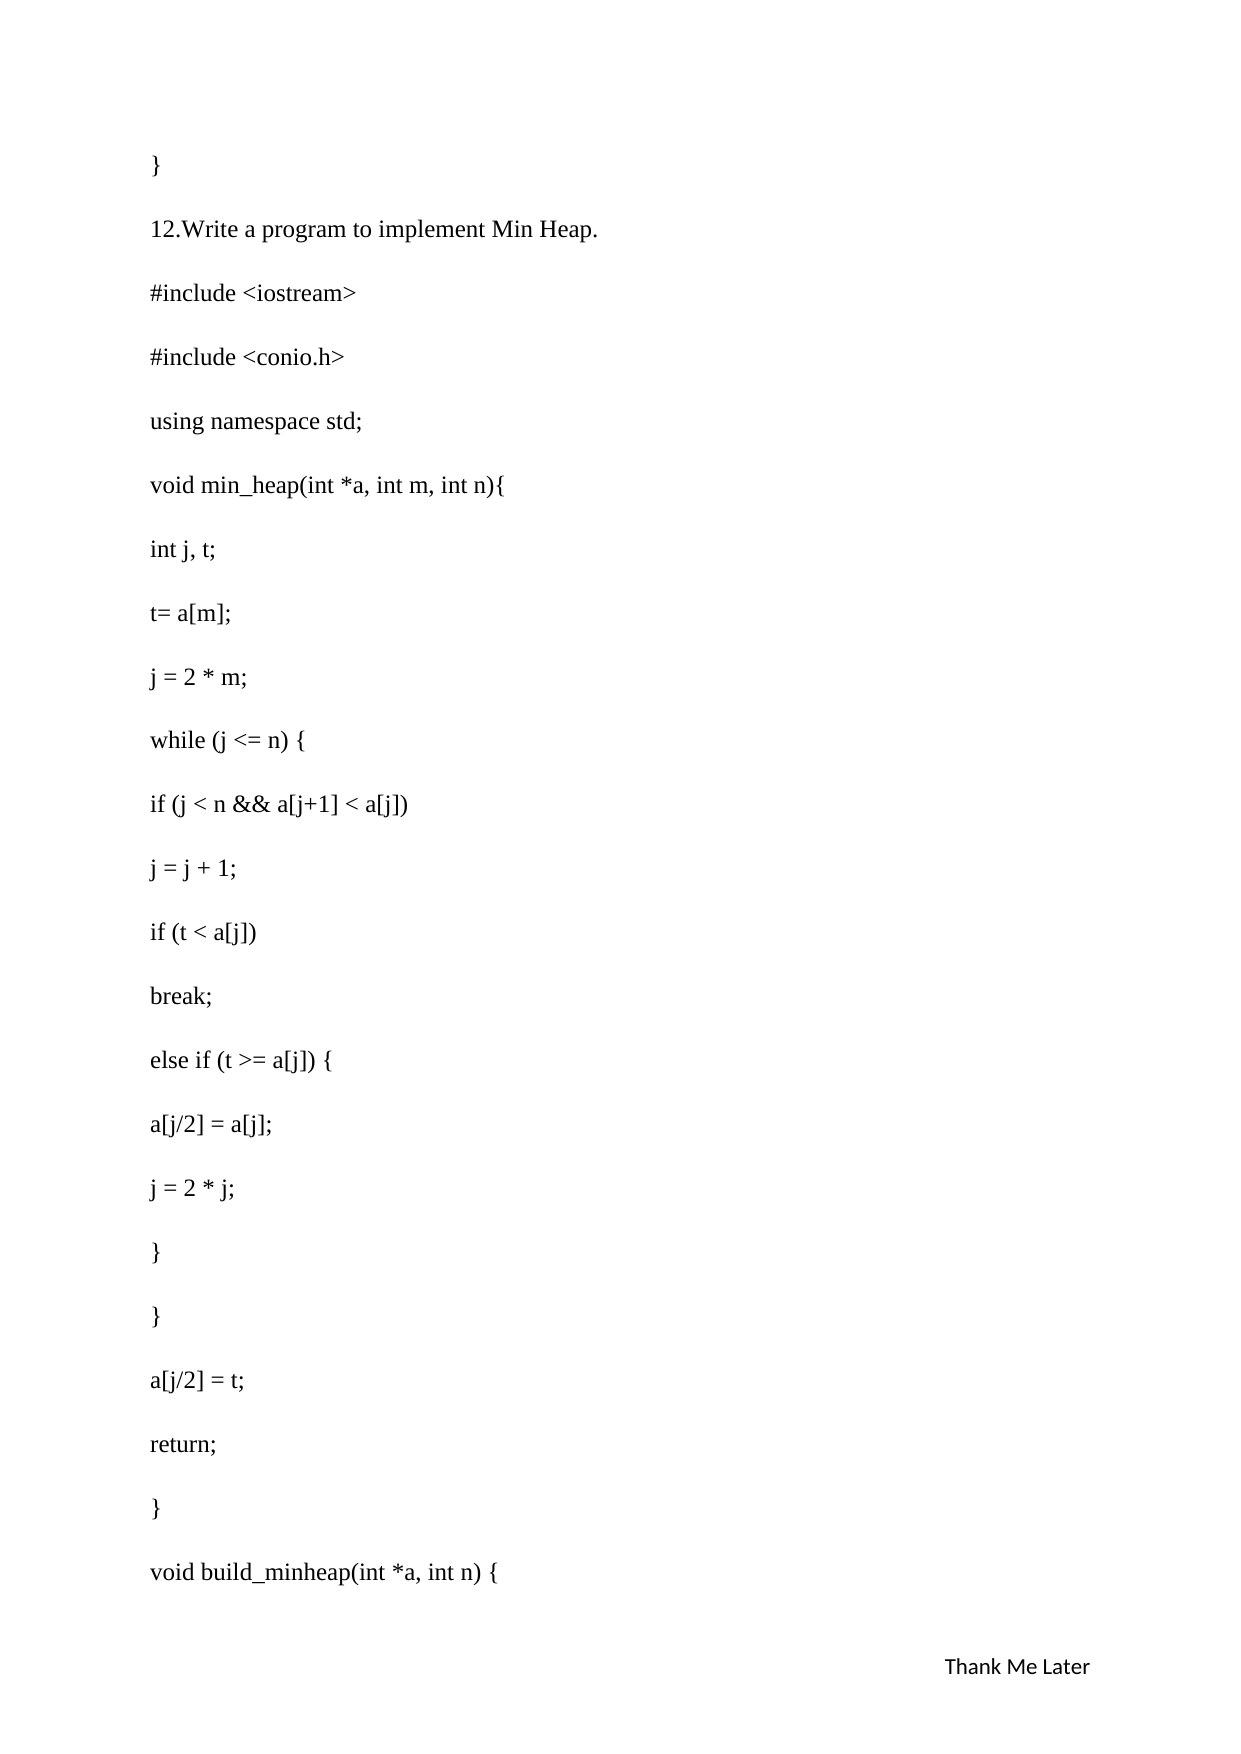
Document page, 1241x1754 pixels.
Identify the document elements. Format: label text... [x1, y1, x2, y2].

text if (t < a[j]) [150, 917, 1090, 946]
text } [150, 150, 1090, 179]
text } [150, 1237, 1090, 1266]
text t= a[m]; [150, 598, 1090, 626]
text 12.Write a program to implement Min Heap. [150, 214, 1090, 243]
text else if (t >= a[j]) { [150, 1045, 1090, 1074]
text } [150, 1493, 1090, 1522]
text j = j + 1; [150, 853, 1090, 882]
text using namespace std; [150, 406, 1090, 434]
text return; [150, 1429, 1090, 1458]
text void build_minheap(int *a, int n) { [150, 1557, 1090, 1586]
text j = 2 * j; [150, 1173, 1090, 1202]
text j = 2 * m; [150, 662, 1090, 690]
text while (j <= n) { [150, 726, 1090, 754]
text void min_heap(int *a, int m, int n){ [150, 470, 1090, 498]
text } [150, 1301, 1090, 1330]
text int j, t; [150, 534, 1090, 562]
text a[j/2] = a[j]; [150, 1109, 1090, 1138]
text if (j < n && a[j+1] < a[j]) [150, 789, 1090, 818]
text break; [150, 981, 1090, 1010]
text #include <conio.h> [150, 342, 1090, 371]
text a[j/2] = t; [150, 1365, 1090, 1394]
text #include <iostream> [150, 278, 1090, 307]
